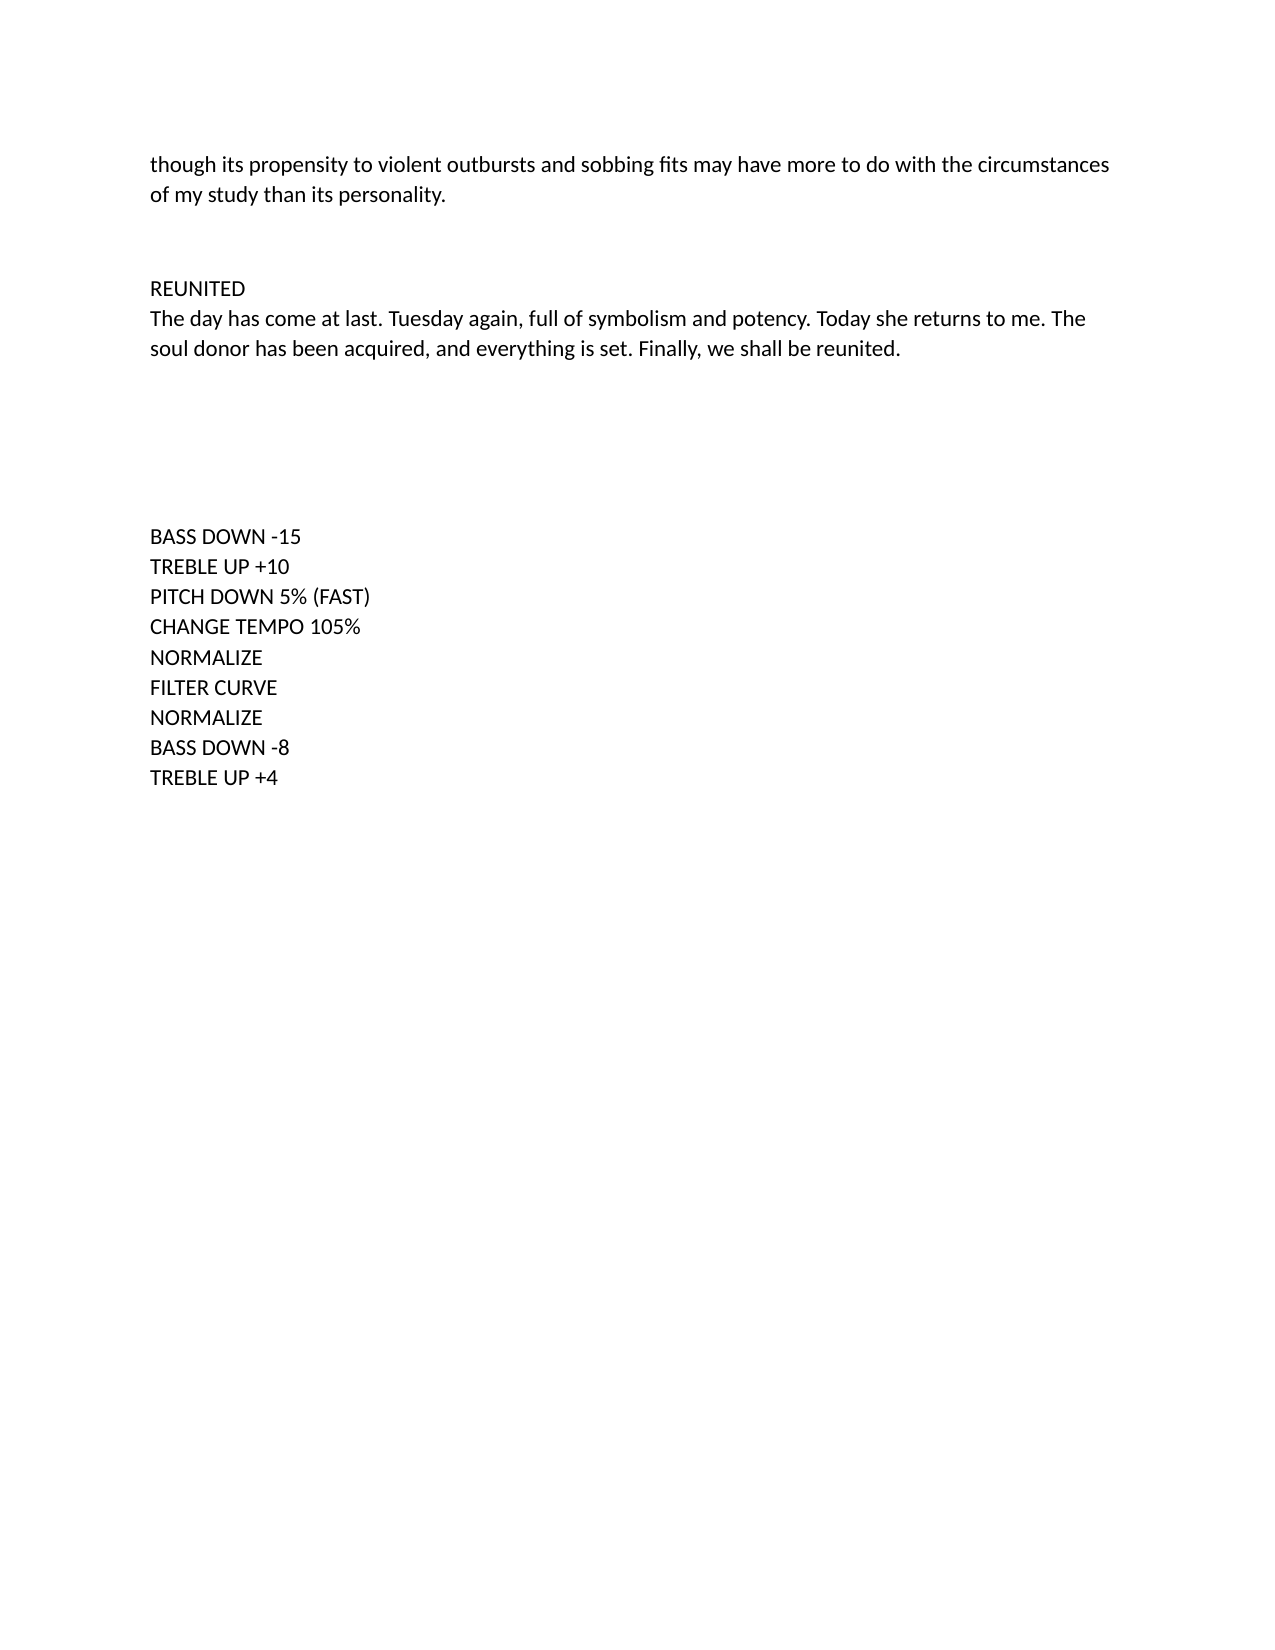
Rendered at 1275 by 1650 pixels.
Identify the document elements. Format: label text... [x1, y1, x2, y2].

text BASS DOWN -15 TREBLE UP +10 PITCH DOWN 5% (FAST) CHANGE TEMPO 105% NORMALIZE FILTER CURVE NORMALIZE BASS DOWN -8 TREBLE UP +4 [150, 522, 1125, 792]
text REUNITED The day has come at last. Tuesday again, full of symbolism and potency. Today she returns to me. The soul donor has been acquired, and everything is set. Finally, we shall be reunited. [150, 274, 1125, 362]
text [150, 150, 1125, 208]
